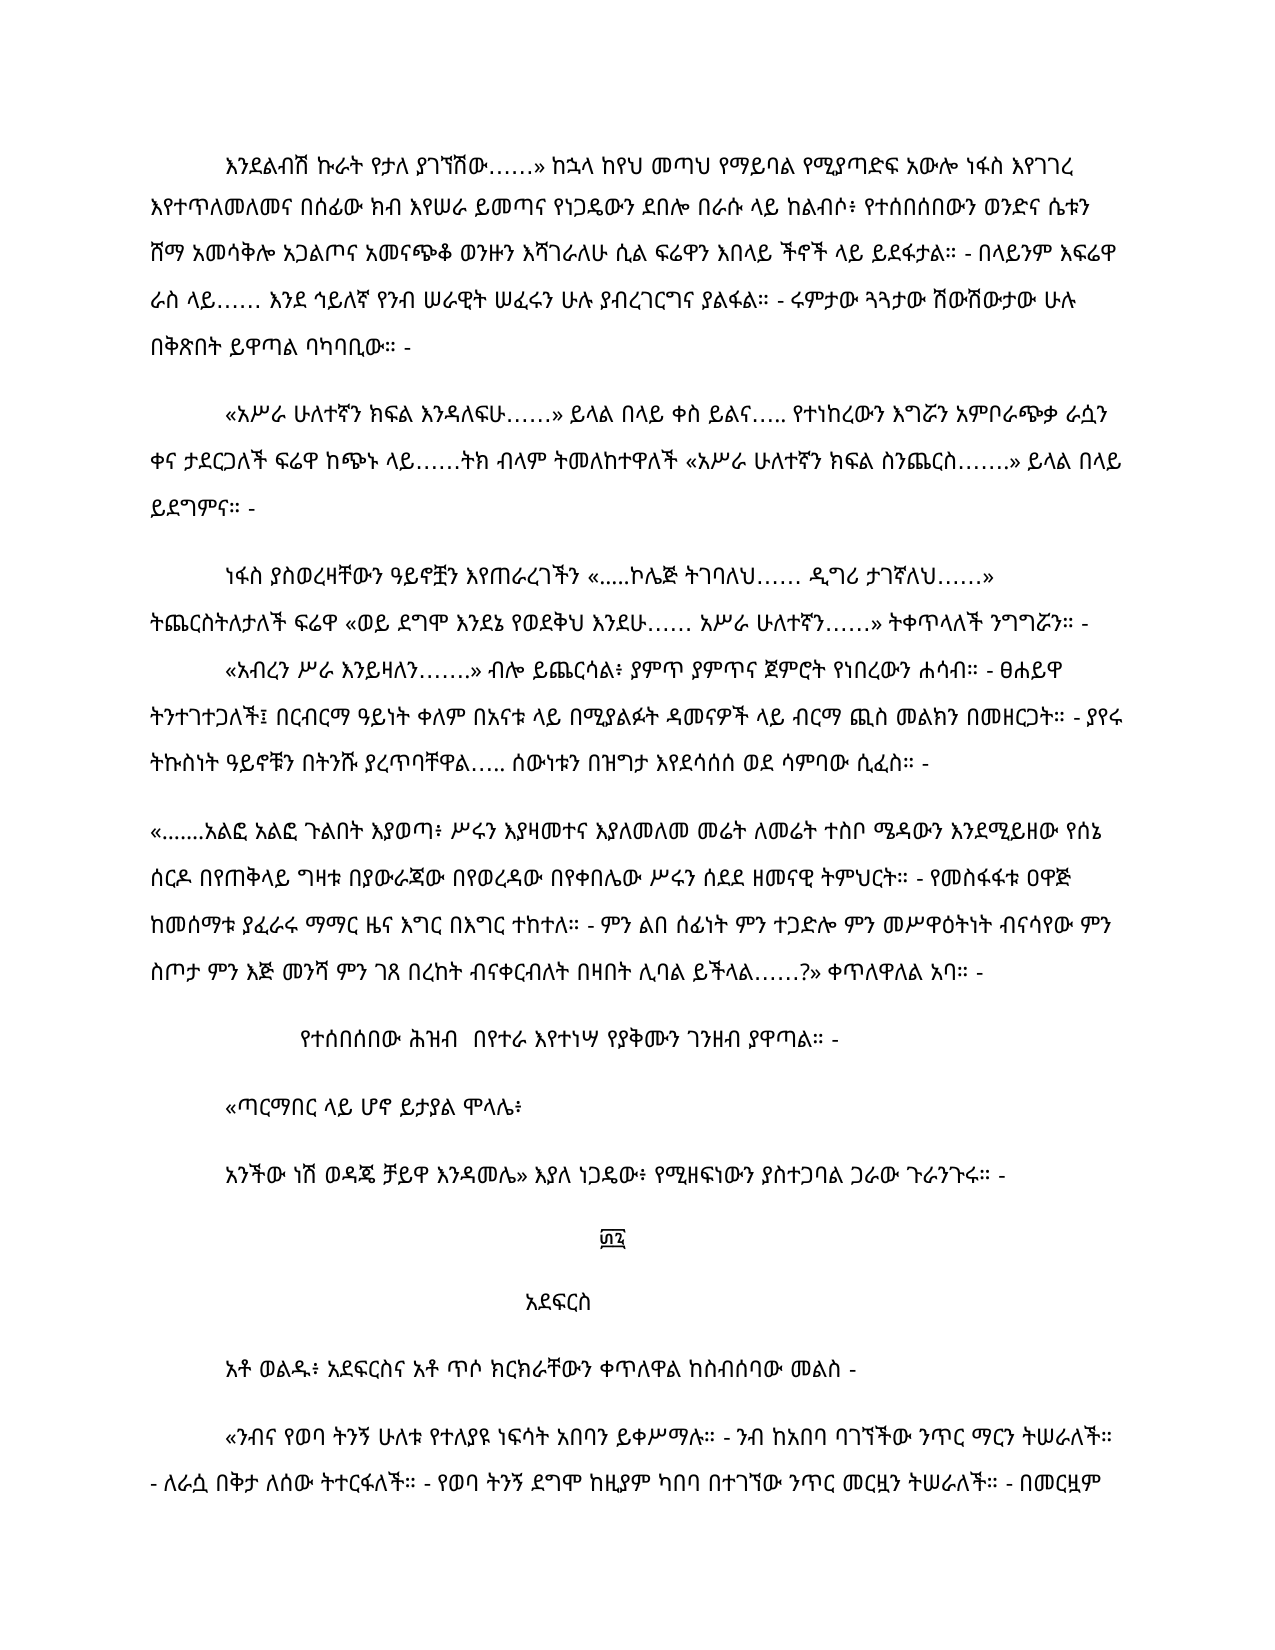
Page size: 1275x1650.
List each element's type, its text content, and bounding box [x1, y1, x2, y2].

text «ጣርማበር ላይ ሆኖ ይታያል ሞላሌ፥ [150, 1091, 1125, 1122]
text የተሰበሰበው ሕዝብ በየተራ እየተነሣ የያቅሙን ገንዘብ ያዋጣል። - [150, 1023, 1125, 1054]
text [150, 1420, 1125, 1498]
text «…….አልፎ አልፎ ጉልበት እያወጣ፥ ሥሩን እያዛመተና እያለመለመ መሬት ለመሬት ተስቦ ሜዳውን እንደሚይዘው የሰኔ ሰርዶ በየጠቅላይ ግዛቱ በያውራጃው በየወረዳው በየቀበሌው ሥሩን ሰደደ ዘመናዊ ትምህርት። - የመስፋፋቱ ዐዋጅ ከመሰማቱ ያፈራሩ ማማር ዜና እግር በእግር ተከተለ። - ምን ልበ ሰፊነት ምን ተጋድሎ ምን መሥዋዕትነት ብናሳየው ምን ስጦታ ምን እጅ መንሻ ምን ገጸ በረከት ብናቀርብለት በዛበት ሊባል ይችላል……?» ቀጥለዋለል አባ። - [150, 815, 1125, 987]
text አደፍርስ [150, 1289, 1125, 1316]
text «አሥራ ሁለተኛን ክፍል እንዳለፍሁ……» ይላል በላይ ቀስ ይልና….. የተነከረውን እግሯን አምቦራጭቃ ራሷን ቀና ታደርጋለች ፍሬዋ ከጭኑ ላይ……ትክ ብላም ትመለከተዋለች «አሥራ ሁለተኛን ክፍል ስንጨርስ…….» ይላል በላይ ይደግምና። - [150, 398, 1125, 523]
text ነፋስ ያስወረዛቸውን ዓይኖቿን እየጠራረገችን «…..ኮሌጅ ትገባለህ…… ዲግሪ ታገኛለህ……» ትጨርስትለታለች ፍሬዋ «ወይ ደግሞ እንደኔ የወደቅህ እንደሁ…… አሥራ ሁለተኛን……» ትቀጥላለች ንግግሯን። - «አብረን ሥራ እንይዛለን…….» ብሎ ይጨርሳል፥ ያምጥ ያምጥና ጀምሮት የነበረውን ሐሳብ። - ፀሐይዋ ትንተገተጋለች፤ በርብርማ ዓይነት ቀለም በአናቱ ላይ በሚያልፉት ዳመናዎች ላይ ብርማ ጪስ መልክን በመዘርጋት። - ያየሩ ትኩስነት ዓይኖቹን በትንሹ ያረጥባቸዋል….. ሰውነቱን በዝግታ እየደሳሰሰ ወደ ሳምባው ሲፈስ። - [150, 560, 1125, 778]
text አንችው ነሽ ወዳጄ ቻይዋ እንዳመሌ» እያለ ነጋዴው፥ የሚዘፍነውን ያስተጋባል ጋራው ጉራንጉሩ። - [150, 1159, 1125, 1190]
text ፴፯ [150, 1226, 1125, 1253]
text አቶ ወልዱ፥ አደፍርስና አቶ ጥሶ ክርክራቸውን ቀጥለዋል ከስብሰባው መልስ - [150, 1353, 1125, 1384]
text እንደልብሽ ኩራት የታለ ያገኘሽው……» ከኋላ ከየህ መጣህ የማይባል የሚያጣድፍ አውሎ ነፋስ እየገገረ እየተጥለመለመና በሰፊው ክብ እየሠራ ይመጣና የነጋዴውን ደበሎ በራሱ ላይ ከልብሶ፥ የተሰበሰበውን ወንድና ሴቱን ሸማ አመሳቅሎ አጋልጦና አመናጭቆ ወንዙን እሻገራለሁ ሲል ፍሬዋን እበላይ ችኖች ላይ ይደፋታል። - በላይንም እፍሬዋ ራስ ላይ…… እንደ ኅይለኛ የንብ ሠራዊት ሠፈሩን ሁሉ ያብረገርግና ያልፋል። - ሩምታው ጓጓታው ሽውሽውታው ሁሉ በቅጽበት ይዋጣል ባካባቢው። - [150, 150, 1125, 362]
